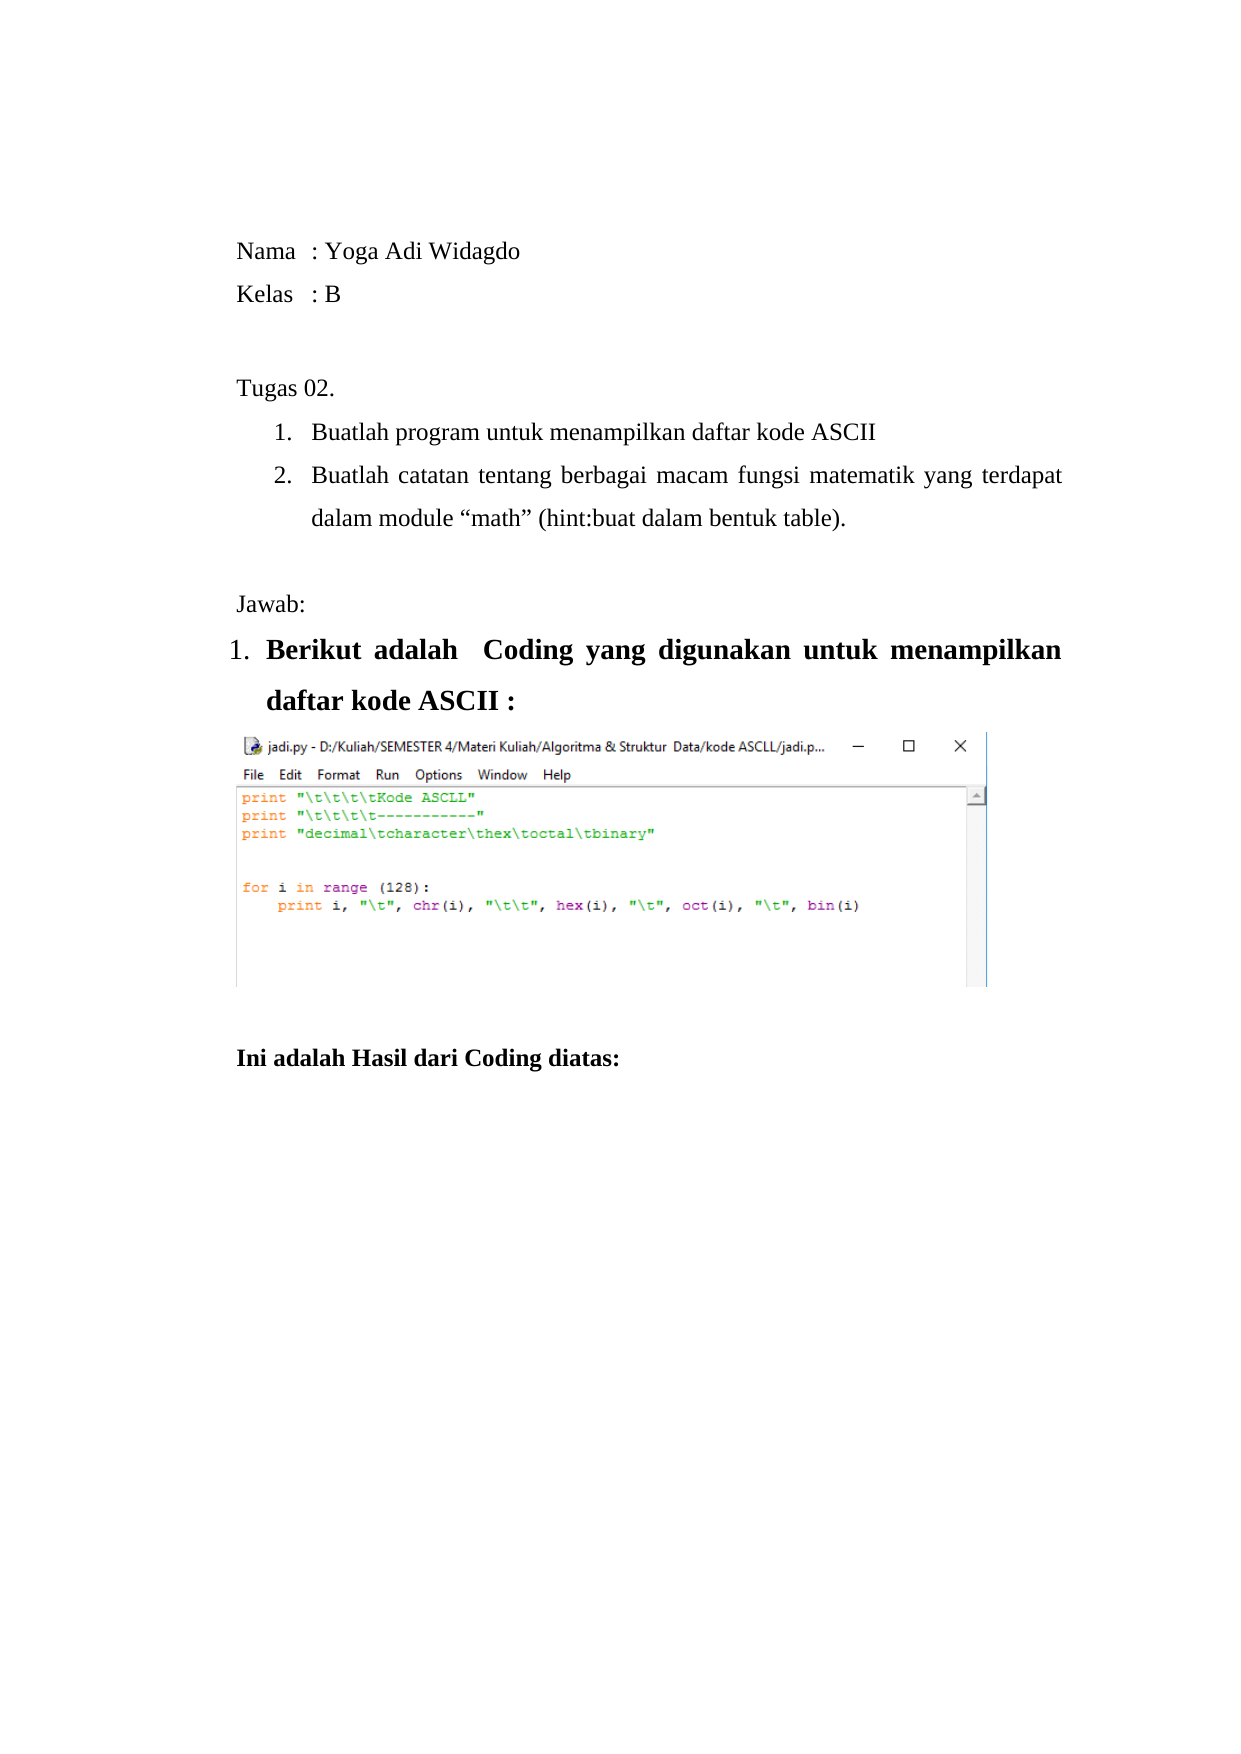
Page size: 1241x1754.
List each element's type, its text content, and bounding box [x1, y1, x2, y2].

text Jawab: [236, 589, 1063, 618]
list Buatlah program untuk menampilkan daftar kode ASCII [274, 417, 1063, 445]
picture [236, 732, 988, 987]
text Tugas 02. [236, 373, 1063, 402]
text Nama : Yoga Adi Widagdo [236, 236, 1063, 265]
text Ini adalah Hasil dari Coding diatas: [236, 1043, 1063, 1072]
list Berikut adalah Coding yang digunakan untuk menampilkan daftar kode ASCII : [228, 632, 1063, 716]
text Kelas : B [236, 279, 1063, 308]
list Buatlah catatan tentang berbagai macam fungsi matematik yang terdapat dalam module “math” (hint:buat dalam bentuk table). [274, 460, 1063, 532]
